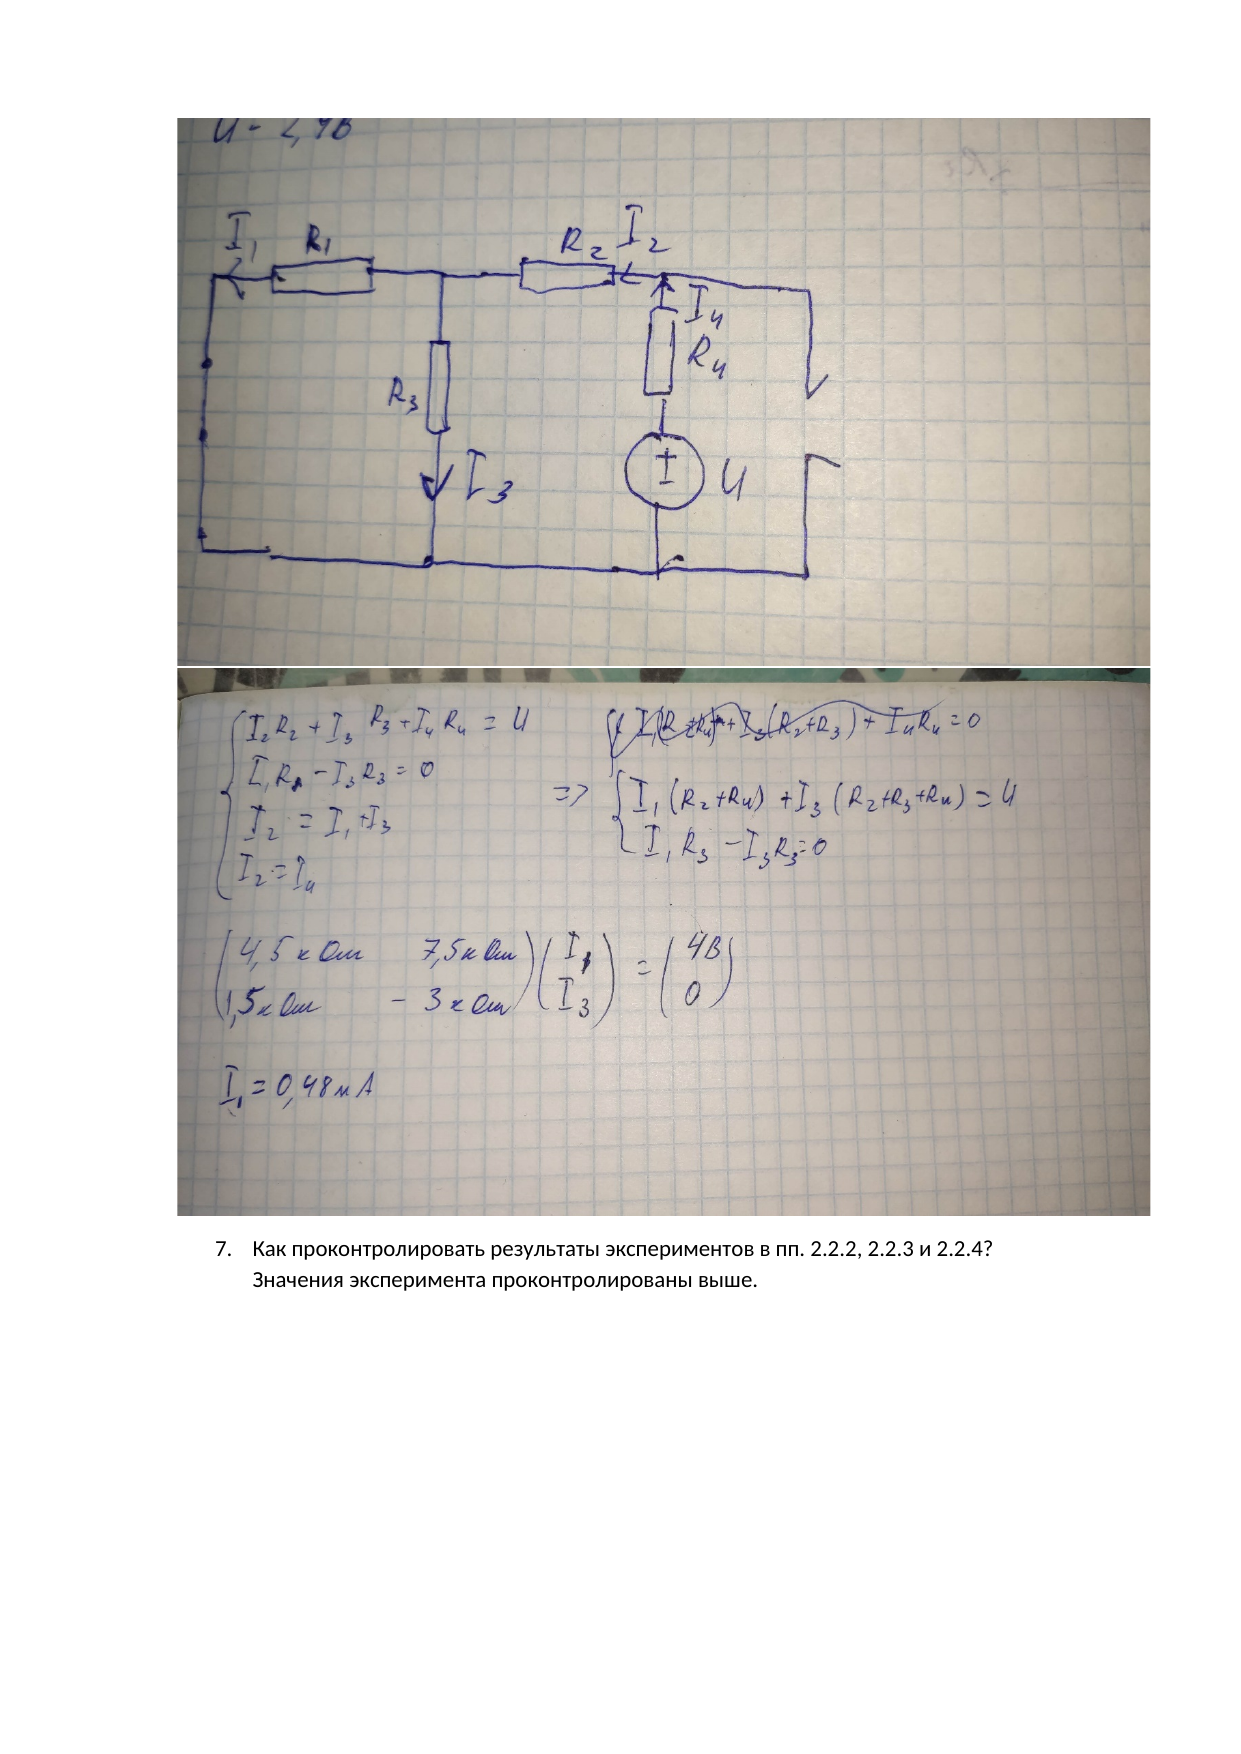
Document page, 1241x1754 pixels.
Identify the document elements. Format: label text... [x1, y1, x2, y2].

list Как проконтролировать результаты экспериментов в пп. 2.2.2, 2.2.3 и 2.2.4? [215, 1234, 1152, 1263]
picture [177, 118, 1151, 666]
picture [177, 668, 1151, 1216]
list Значения эксперимента проконтролированы выше. [252, 1265, 1152, 1293]
